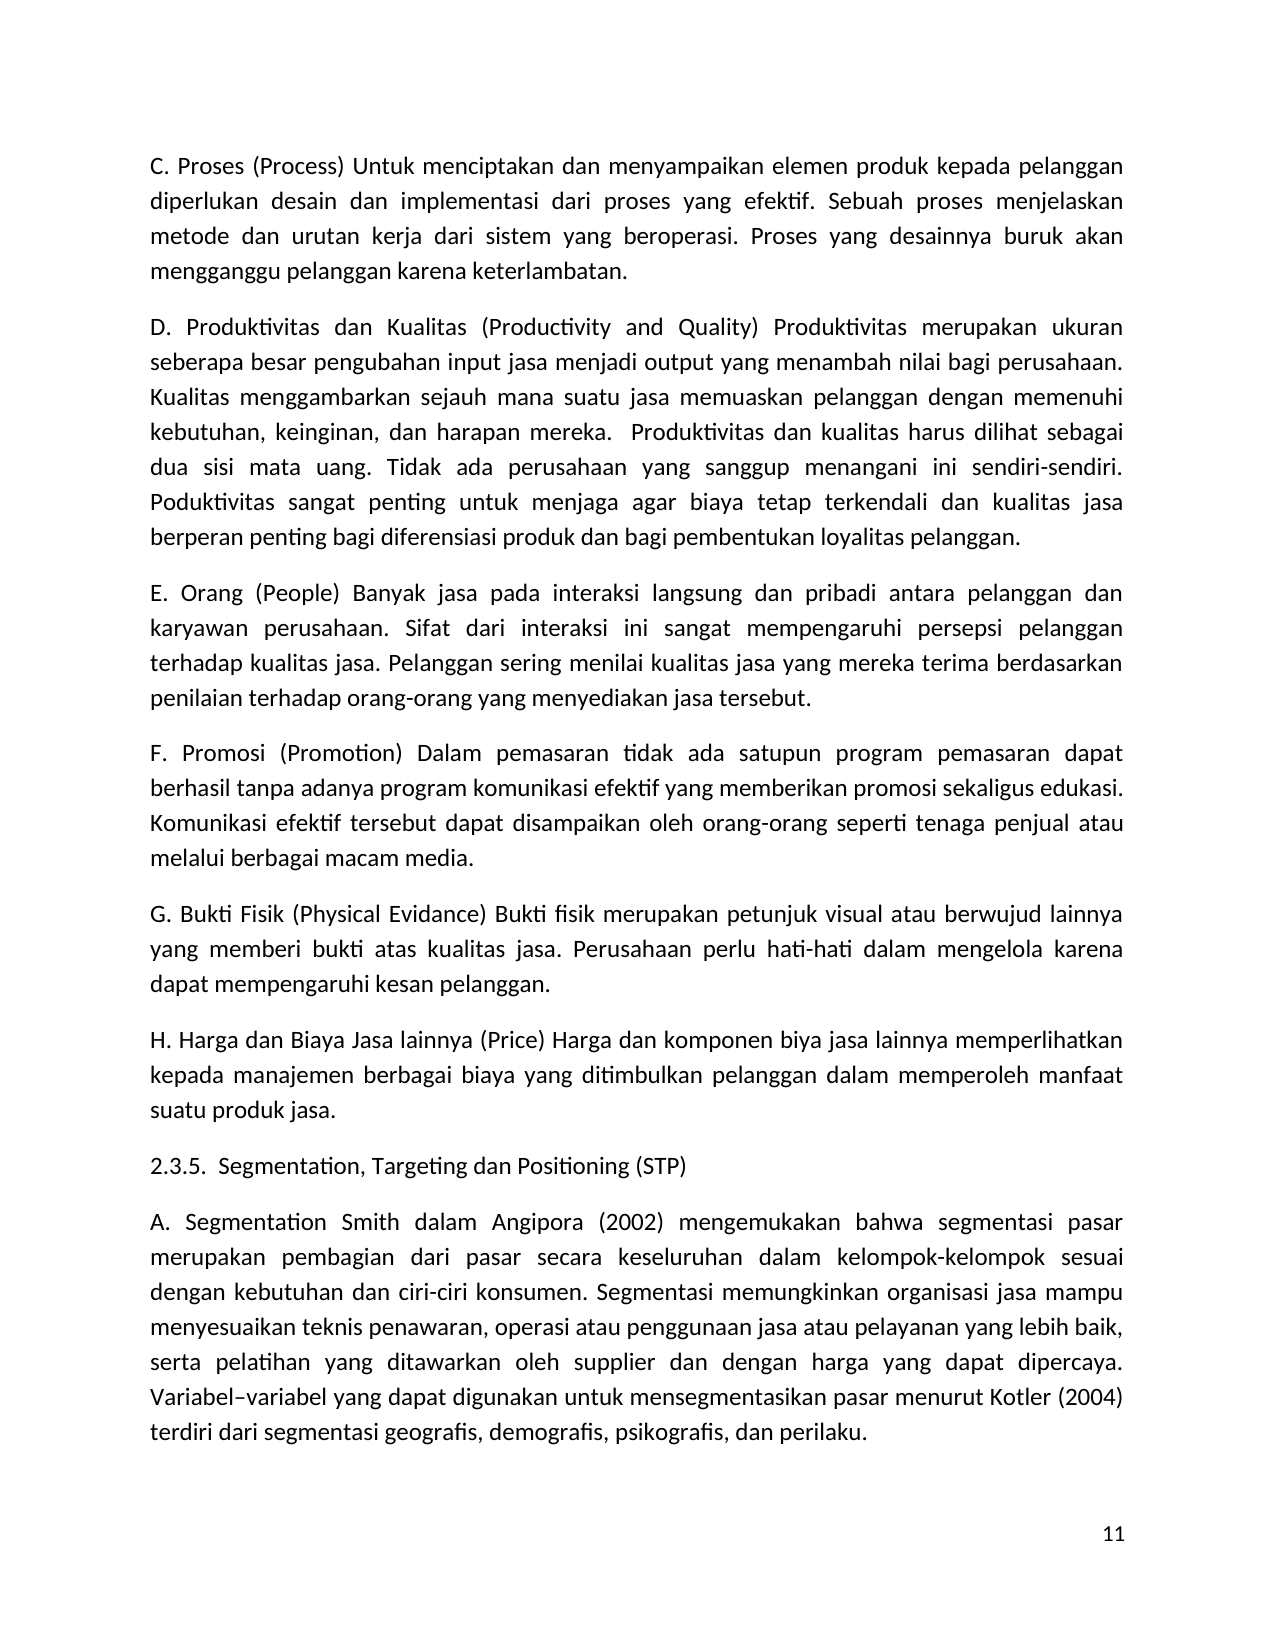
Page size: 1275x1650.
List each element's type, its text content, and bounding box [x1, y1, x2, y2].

text E. Orang (People) Banyak jasa pada interaksi langsung dan pribadi antara pelanggan dan karyawan perusahaan. Sifat dari interaksi ini sangat mempengaruhi persepsi pelanggan terhadap kualitas jasa. Pelanggan sering menilai kualitas jasa yang mereka terima berdasarkan penilaian terhadap orang-orang yang menyediakan jasa tersebut. [150, 577, 1125, 712]
text H. Harga dan Biaya Jasa lainnya (Price) Harga dan komponen biya jasa lainnya memperlihatkan kepada manajemen berbagai biaya yang ditimbulkan pelanggan dalam memperoleh manfaat suatu produk jasa. [150, 1024, 1125, 1125]
text C. Proses (Process) Untuk menciptakan dan menyampaikan elemen produk kepada pelanggan diperlukan desain dan implementasi dari proses yang efektif. Sebuah proses menjelaskan metode dan urutan kerja dari sistem yang beroperasi. Proses yang desainnya buruk akan mengganggu pelanggan karena keterlambatan. [150, 150, 1125, 286]
text F. Promosi (Promotion) Dalam pemasaran tidak ada satupun program pemasaran dapat berhasil tanpa adanya program komunikasi efektif yang memberikan promosi sekaligus edukasi. Komunikasi efektif tersebut dapat disampaikan oleh orang-orang seperti tenaga penjual atau melalui berbagai macam media. [150, 737, 1125, 873]
text A. Segmentation Smith dalam Angipora (2002) mengemukakan bahwa segmentasi pasar merupakan pembagian dari pasar secara keseluruhan dalam kelompok-kelompok sesuai dengan kebutuhan dan ciri-ciri konsumen. Segmentasi memungkinkan organisasi jasa mampu menyesuaikan teknis penawaran, operasi atau penggunaan jasa atau pelayanan yang lebih baik, serta pelatihan yang ditawarkan oleh supplier dan dengan harga yang dapat dipercaya. Variabel–variabel yang dapat digunakan untuk mensegmentasikan pasar menurut Kotler (2004) terdiri dari segmentasi geografis, demografis, psikografis, dan perilaku. [150, 1206, 1125, 1446]
text 2.3.5. Segmentation, Targeting dan Positioning (STP) [150, 1150, 1125, 1181]
text G. Bukti Fisik (Physical Evidance) Bukti fisik merupakan petunjuk visual atau berwujud lainnya yang memberi bukti atas kualitas jasa. Perusahaan perlu hati-hati dalam mengelola karena dapat mempengaruhi kesan pelanggan. [150, 898, 1125, 999]
text D. Produktivitas dan Kualitas (Productivity and Quality) Produktivitas merupakan ukuran seberapa besar pengubahan input jasa menjadi output yang menambah nilai bagi perusahaan. Kualitas menggambarkan sejauh mana suatu jasa memuaskan pelanggan dengan memenuhi kebutuhan, keinginan, dan harapan mereka. Produktivitas dan kualitas harus dilihat sebagai dua sisi mata uang. Tidak ada perusahaan yang sanggup menangani ini sendiri-sendiri. Poduktivitas sangat penting untuk menjaga agar biaya tetap terkendali dan kualitas jasa berperan penting bagi diferensiasi produk dan bagi pembentukan loyalitas pelanggan. [150, 311, 1125, 551]
